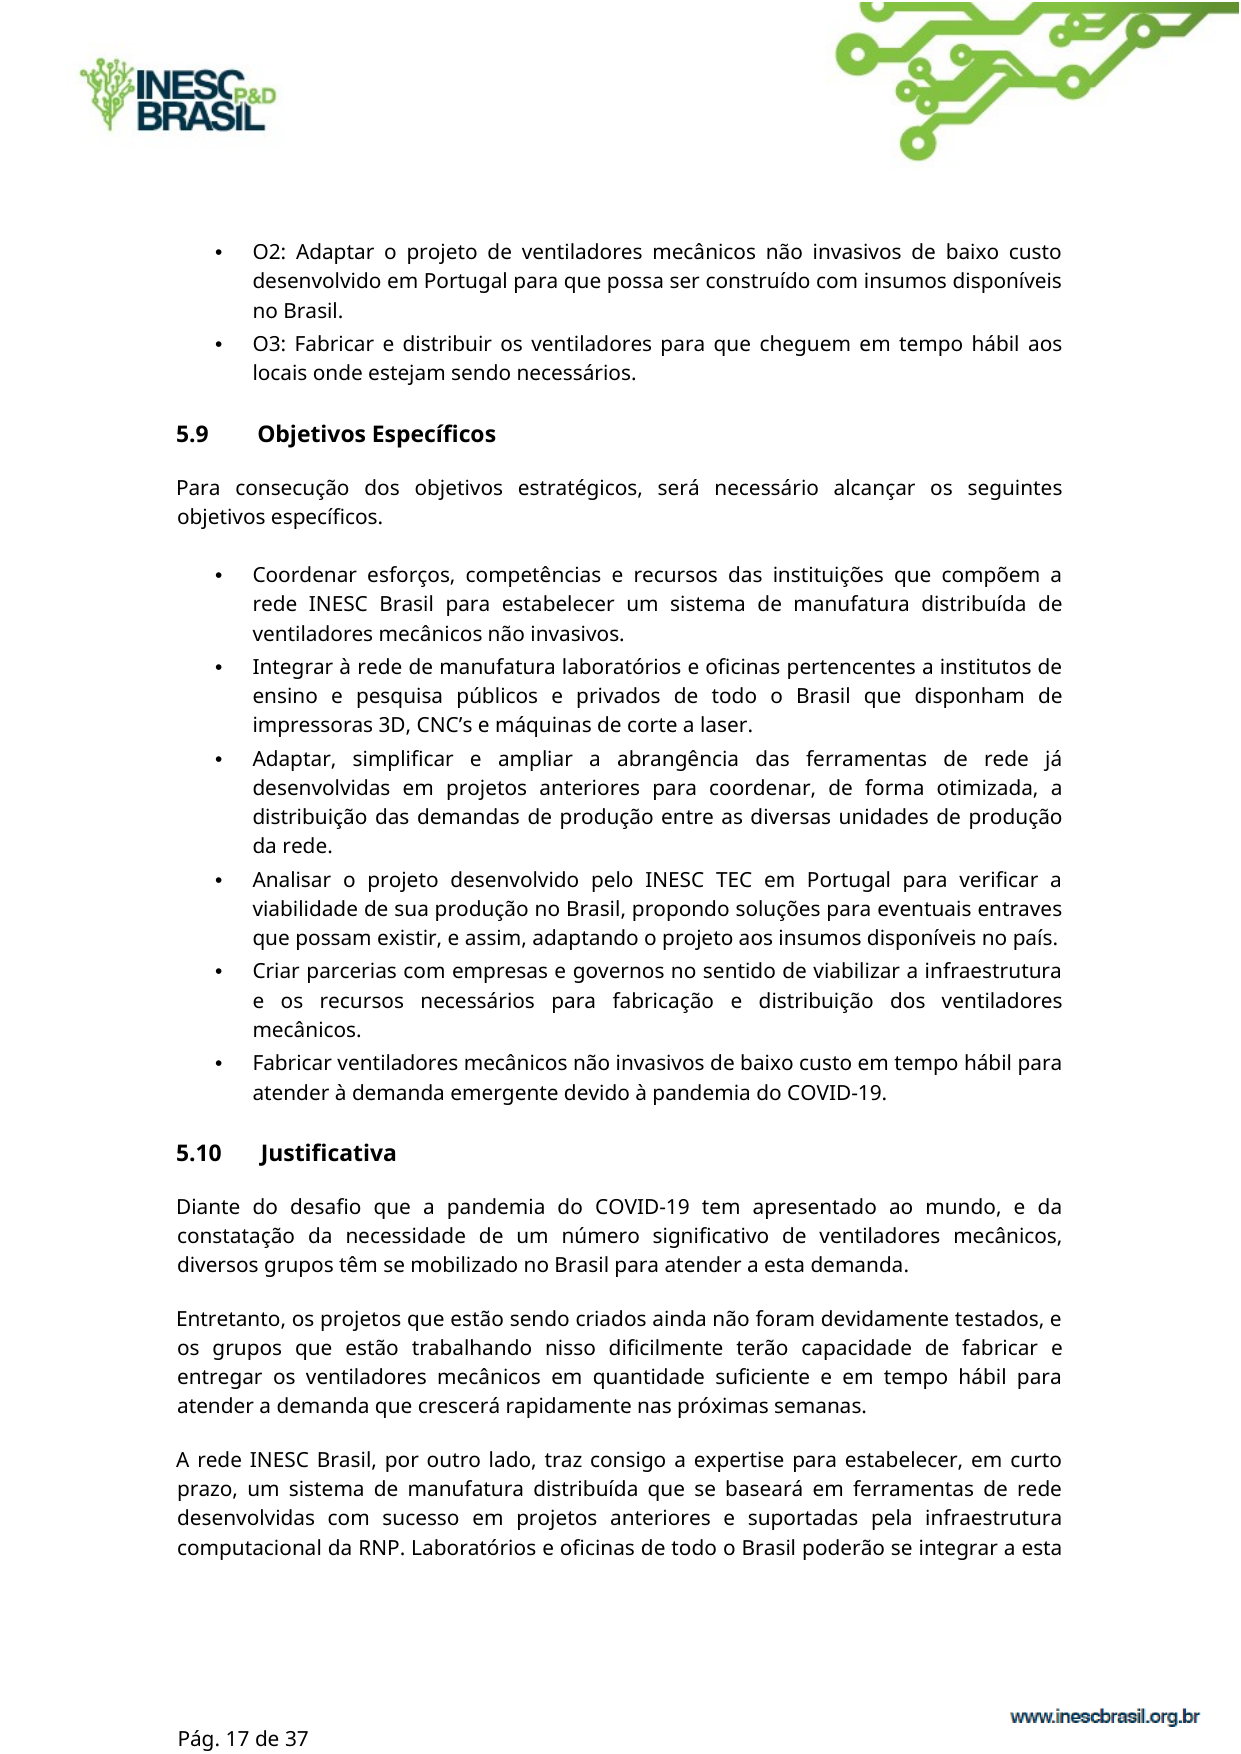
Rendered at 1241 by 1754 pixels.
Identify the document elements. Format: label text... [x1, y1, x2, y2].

text Diante do desafio que a pandemia do COVID-19 tem apresentado ao mundo, e da constatação da necessidade de um número significativo de ventiladores mecânicos, diversos grupos têm se mobilizado no Brasil para atender a esta demanda. [176, 1192, 1063, 1279]
list Criar parcerias com empresas e governos no sentido de viabilizar a infraestrutura e os recursos necessários para fabricação e distribuição dos ventiladores mecânicos. [215, 957, 1063, 1043]
subtitle 5.10 Justificativa [176, 1137, 1057, 1168]
list O2: Adaptar o projeto de ventiladores mecânicos não invasivos de baixo custo desenvolvido em Portugal para que possa ser construído com insumos disponíveis no Brasil. [215, 237, 1063, 324]
list Integrar à rede de manufatura laboratórios e oficinas pertencentes a institutos de ensino e pesquisa públicos e privados de todo o Brasil que disponham de impressoras 3D, CNC’s e máquinas de corte a laser. [215, 652, 1063, 739]
list O3: Fabricar e distribuir os ventiladores para que cheguem em tempo hábil aos locais onde estejam sendo necessários. [215, 329, 1063, 387]
list Fabricar ventiladores mecânicos não invasivos de baixo custo em tempo hábil para atender à demanda emergente devido à pandemia do COVID-19. [215, 1048, 1063, 1106]
picture [2, 2, 1239, 171]
subtitle 5.9 Objetivos Específicos [176, 417, 1057, 449]
text Entretanto, os projetos que estão sendo criados ainda não foram devidamente testados, e os grupos que estão trabalhando nisso dificilmente terão capacidade de fabricar e entregar os ventiladores mecânicos em quantidade suficiente e em tempo hábil para atender a demanda que crescerá rapidamente nas próximas semanas. [176, 1304, 1063, 1420]
text Para consecução dos objetivos estratégicos, será necessário alcançar os seguintes objetivos específicos. [176, 473, 1063, 530]
picture [25, 1694, 1238, 1754]
list Adaptar, simplificar e ampliar a abrangência das ferramentas de rede já desenvolvidas em projetos anteriores para coordenar, de forma otimizada, a distribuição das demandas de produção entre as diversas unidades de produção da rede. [215, 744, 1063, 860]
list Analisar o projeto desenvolvido pelo INESC TEC em Portugal para verificar a viabilidade de sua produção no Brasil, propondo soluções para eventuais entraves que possam existir, e assim, adaptando o projeto aos insumos disponíveis no país. [215, 865, 1063, 952]
list Coordenar esforços, competências e recursos das instituições que compõem a rede INESC Brasil para estabelecer um sistema de manufatura distribuída de ventiladores mecânicos não invasivos. [215, 560, 1063, 647]
